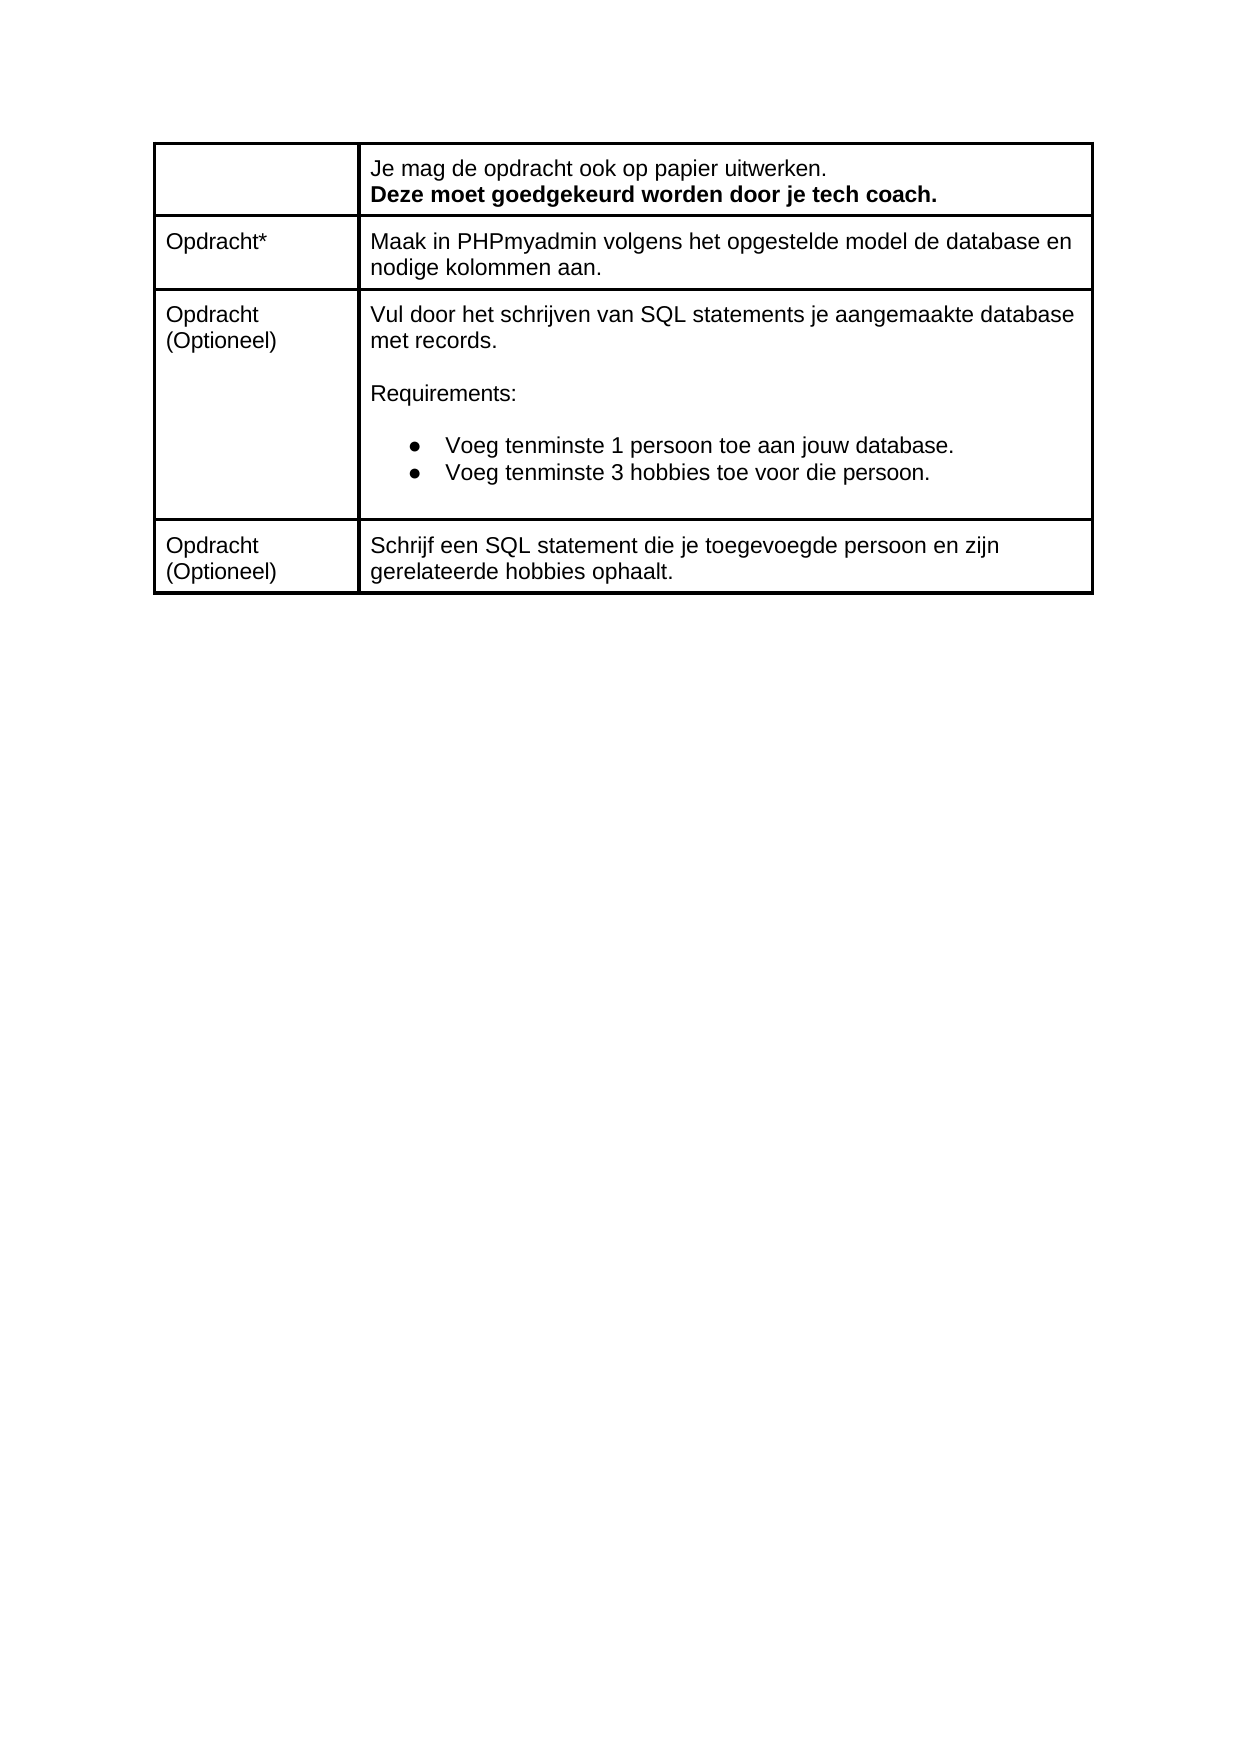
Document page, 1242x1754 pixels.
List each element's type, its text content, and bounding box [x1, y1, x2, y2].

table_cell Opdracht (Optioneel) [156, 291, 357, 517]
table_cell Opdracht* [156, 217, 357, 287]
table_header Je mag de opdracht ook op papier uitwerken. Deze moet goedgekeurd worden door je tech coach. [361, 145, 1091, 213]
table_cell Schrijf een SQL statement die je toegevoegde persoon en zijn gerelateerde hobbies ophaalt. [361, 521, 1091, 591]
table_header [156, 145, 357, 213]
table_cell Maak in PHPmyadmin volgens het opgestelde model de database en nodige kolommen aan. [361, 217, 1091, 287]
table_cell Opdracht (Optioneel) [156, 521, 357, 591]
table_cell Vul door het schrijven van SQL statements je aangemaakte database met records. Requirements: Voeg tenminste 1 persoon toe aan jouw database. Voeg tenminste 3 hobbies toe voor die persoon. [361, 291, 1091, 517]
